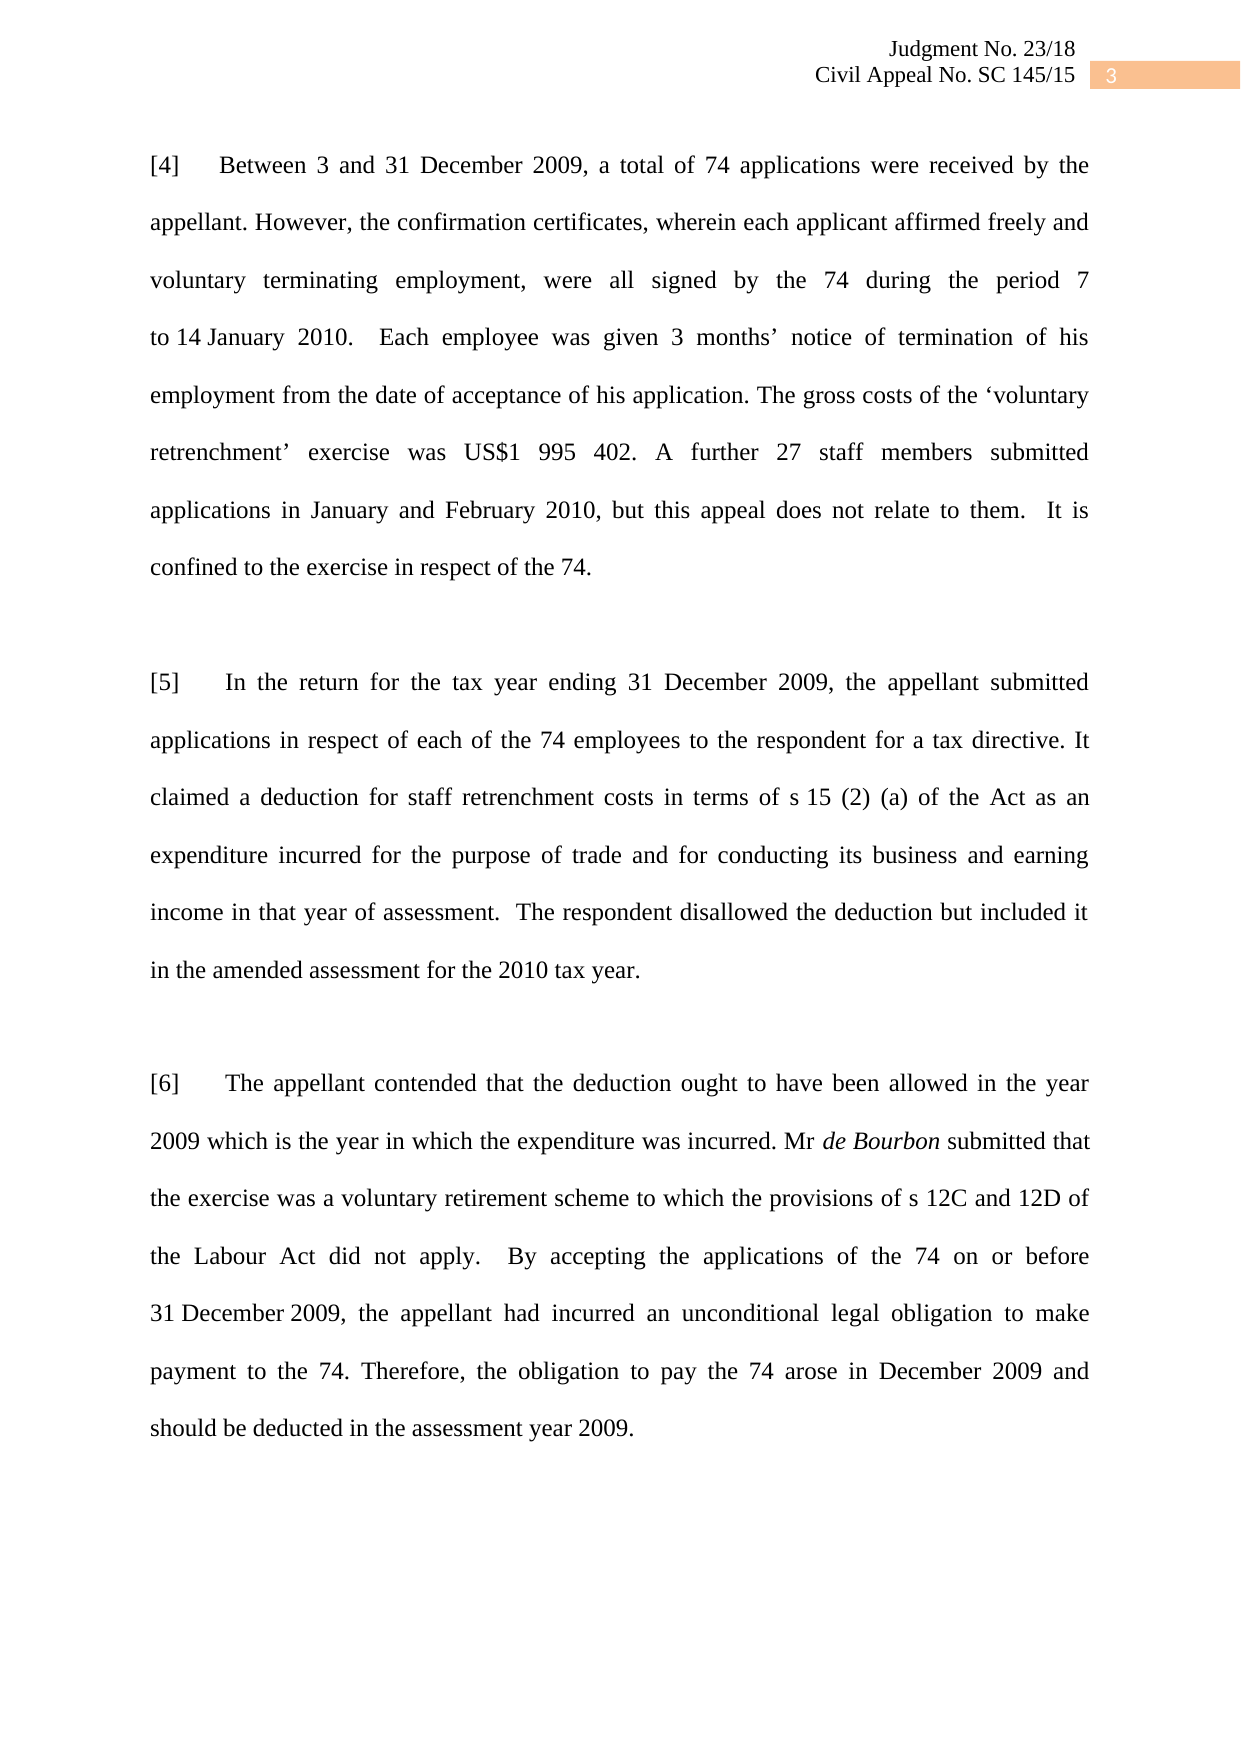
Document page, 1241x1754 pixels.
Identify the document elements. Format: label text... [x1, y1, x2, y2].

text [4] Between 3 and 31 December 2009, a total of 74 applications were received by the appellant. However, the confirmation certificates, wherein each applicant affirmed freely and voluntary terminating employment, were all signed by the 74 during the period 7 to 14 January 2010. Each employee was given 3 months’ notice of termination of his employment from the date of acceptance of his application. The gross costs of the ‘voluntary retrenchment’ exercise was US$1 995 402. A further 27 staff members submitted applications in January and February 2010, but this appeal does not relate to them. It is confined to the exercise in respect of the 74. [150, 150, 1090, 581]
text [5] In the return for the tax year ending 31 December 2009, the appellant submitted applications in respect of each of the 74 employees to the respondent for a tax directive. It claimed a deduction for staff retrenchment costs in terms of s 15 (2) (a) of the Act as an expenditure incurred for the purpose of trade and for conducting its business and earning income in that year of assessment. The respondent disallowed the deduction but included it in the amended assessment for the 2010 tax year. [150, 667, 1090, 984]
text [6] The appellant contended that the deduction ought to have been allowed in the year 2009 which is the year in which the expenditure was incurred. Mr de Bourbon submitted that the exercise was a voluntary retirement scheme to which the provisions of s 12C and 12D of the Labour Act did not apply. By accepting the applications of the 74 on or before 31 December 2009, the appellant had incurred an unconditional legal obligation to make payment to the 74. Therefore, the obligation to pay the 74 arose in December 2009 and should be deducted in the assessment year 2009. [150, 1068, 1090, 1442]
